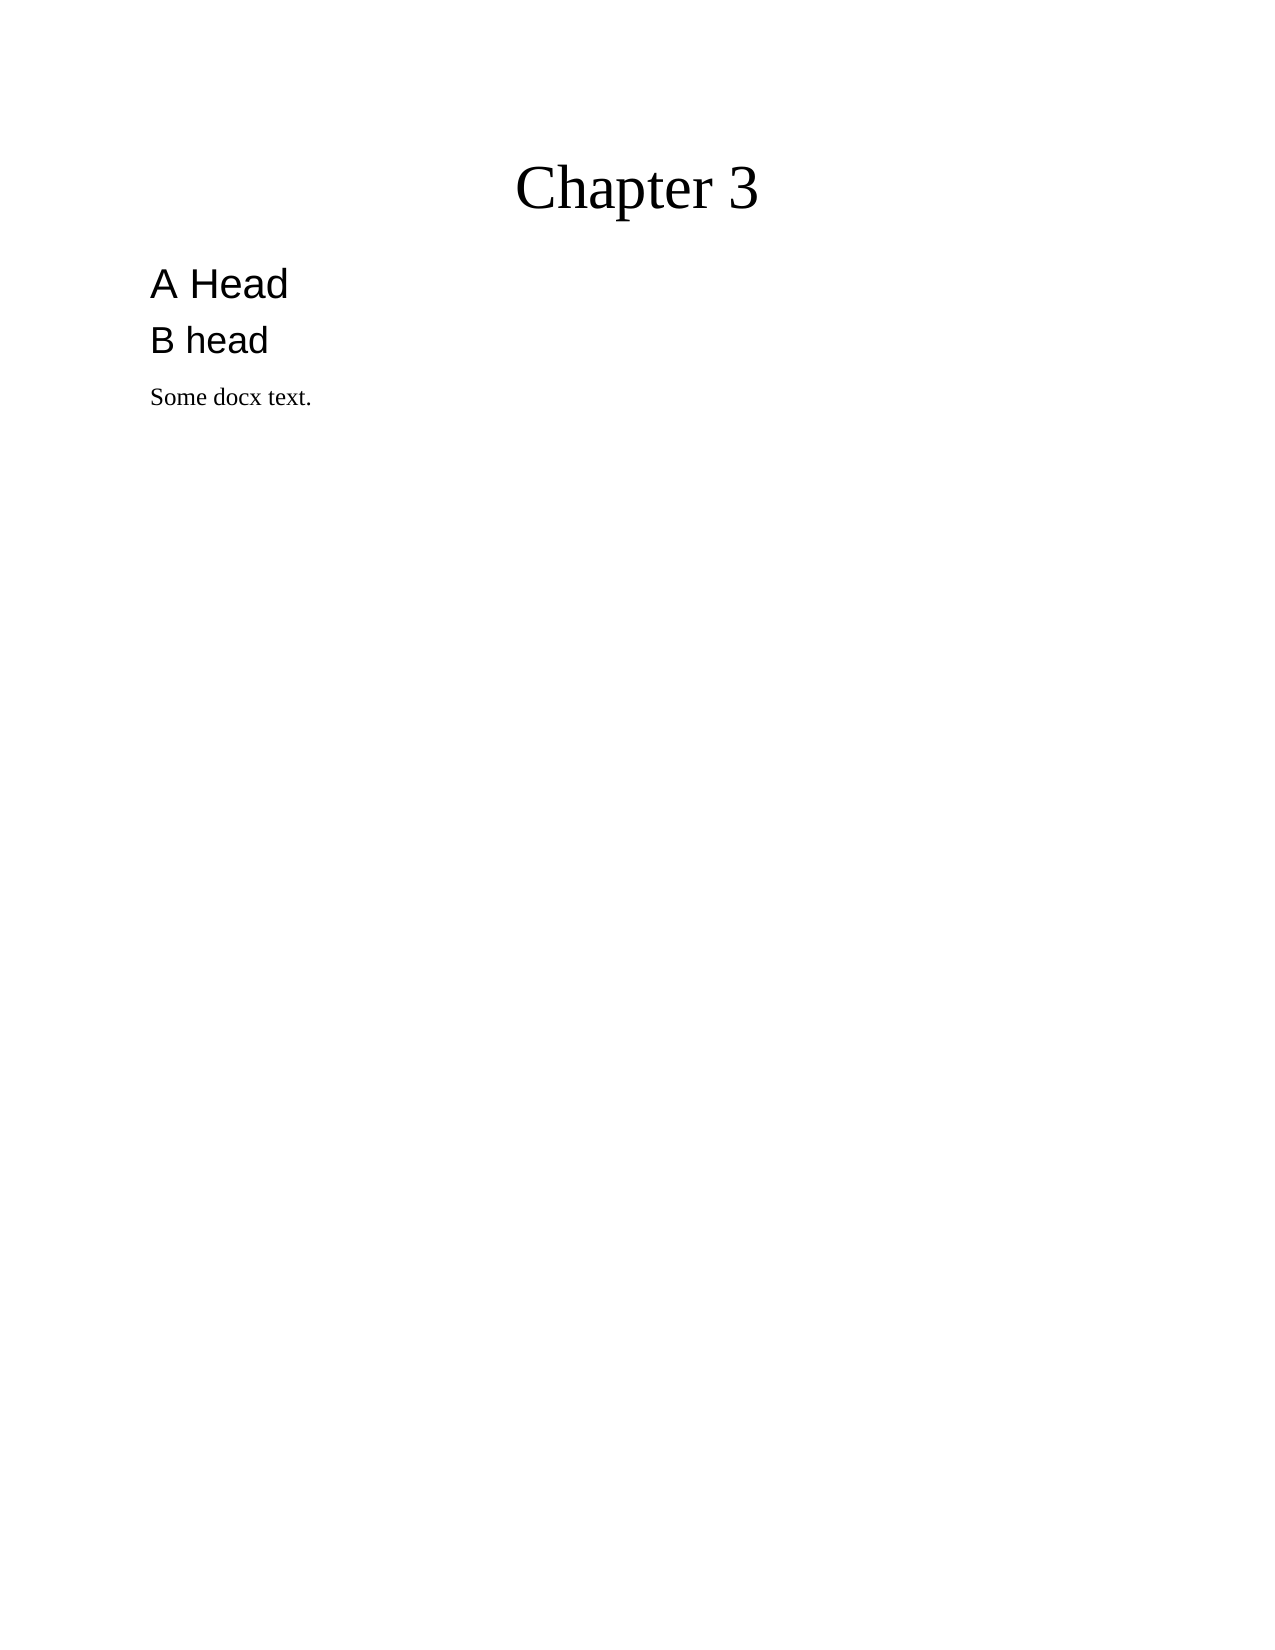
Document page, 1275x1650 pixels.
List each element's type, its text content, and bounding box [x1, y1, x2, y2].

text Chapter 3 [150, 150, 1125, 222]
text Some docx text. [150, 382, 1125, 411]
text A Head [150, 259, 1125, 307]
text B head [150, 318, 1125, 361]
